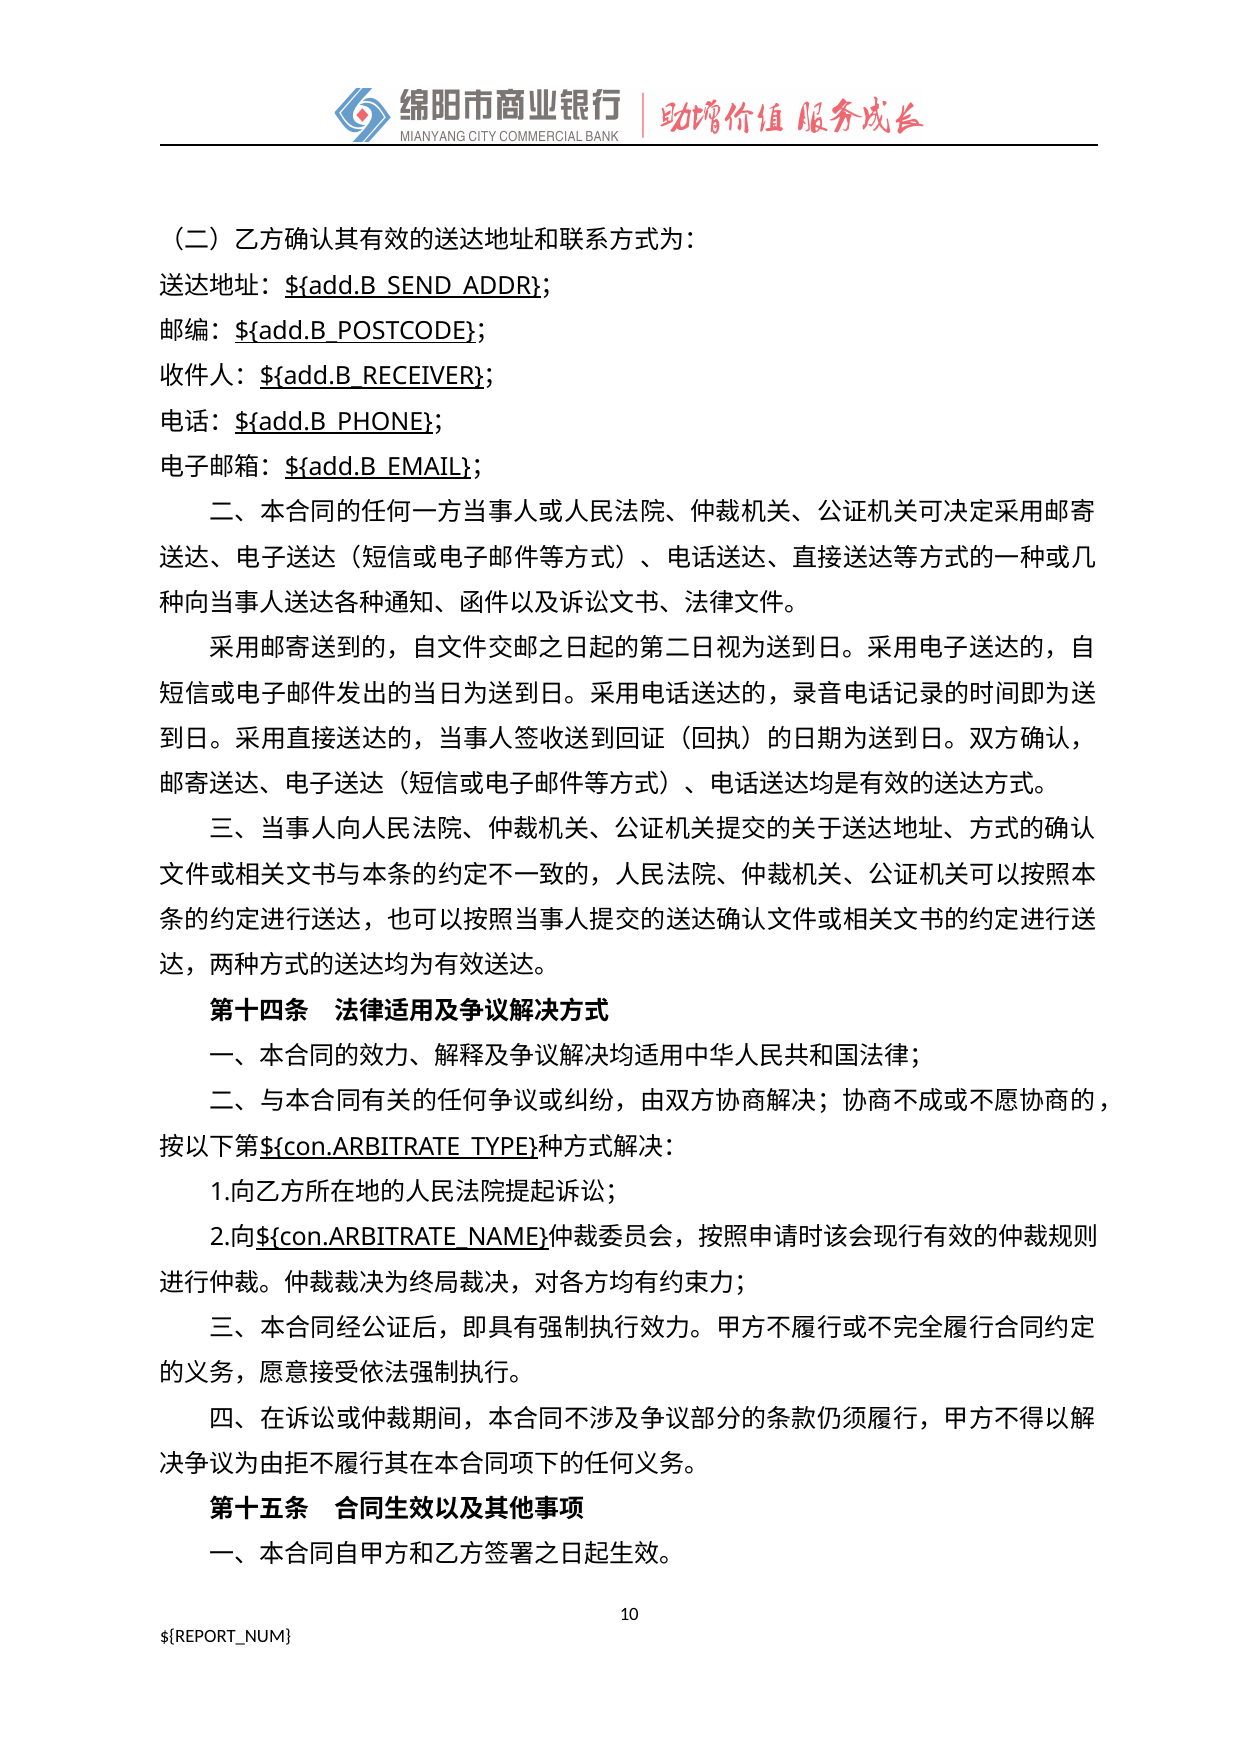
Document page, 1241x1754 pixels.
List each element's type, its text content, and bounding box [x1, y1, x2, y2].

text 三、本合同经公证后，即具有强制执行效力。甲方不履行或不完全履行合同约定的义务，愿意接受依法强制执行。 [159, 1300, 1098, 1391]
text 邮编：${add.B_POSTCODE}； [159, 303, 1098, 348]
text 第十四条 法律适用及争议解决方式 [159, 983, 1098, 1028]
text 采用邮寄送到的，自文件交邮之日起的第二日视为送到日。采用电子送达的，自短信或电子邮件发出的当日为送到日。采用电话送达的，录音电话记录的时间即为送到日。采用直接送达的，当事人签收送到回证（回执）的日期为送到日。双方确认，邮寄送达、电子送达（短信或电子邮件等方式）、电话送达均是有效的送达方式。 [159, 620, 1098, 802]
text 电子邮箱：${add.B_EMAIL}； [159, 439, 1098, 484]
text 2.向${con.ARBITRATE_NAME}仲裁委员会，按照申请时该会现行有效的仲裁规则进行仲裁。仲裁裁决为终局裁决，对各方均有约束力； [159, 1209, 1098, 1300]
text 二、与本合同有关的任何争议或纠纷，由双方协商解决；协商不成或不愿协商的，按以下第${con.ARBITRATE_TYPE}种方式解决： [159, 1073, 1098, 1164]
text 一、本合同的效力、解释及争议解决均适用中华人民共和国法律； [159, 1028, 1098, 1073]
text 第十五条 合同生效以及其他事项 [159, 1481, 1098, 1527]
text 电话：${add.B_PHONE}； [159, 394, 1098, 439]
text （二）乙方确认其有效的送达地址和联系方式为： [159, 213, 1098, 258]
picture [334, 88, 924, 142]
text 1.向乙方所在地的人民法院提起诉讼； [159, 1164, 1098, 1209]
text 收件人：${add.B_RECEIVER}； [159, 348, 1098, 394]
text 送达地址：${add.B_SEND_ADDR}； [159, 258, 1098, 303]
text 二、本合同的任何一方当事人或人民法院、仲裁机关、公证机关可决定采用邮寄送达、电子送达（短信或电子邮件等方式）、电话送达、直接送达等方式的一种或几种向当事人送达各种通知、函件以及诉讼文书、法律文件。 [159, 484, 1098, 620]
text 一、本合同自甲方和乙方签署之日起生效。 [159, 1527, 1098, 1572]
text 四、在诉讼或仲裁期间，本合同不涉及争议部分的条款仍须履行，甲方不得以解决争议为由拒不履行其在本合同项下的任何义务。 [159, 1391, 1098, 1481]
text 三、当事人向人民法院、仲裁机关、公证机关提交的关于送达地址、方式的确认文件或相关文书与本条的约定不一致的，人民法院、仲裁机关、公证机关可以按照本条的约定进行送达，也可以按照当事人提交的送达确认文件或相关文书的约定进行送达，两种方式的送达均为有效送达。 [159, 802, 1098, 983]
